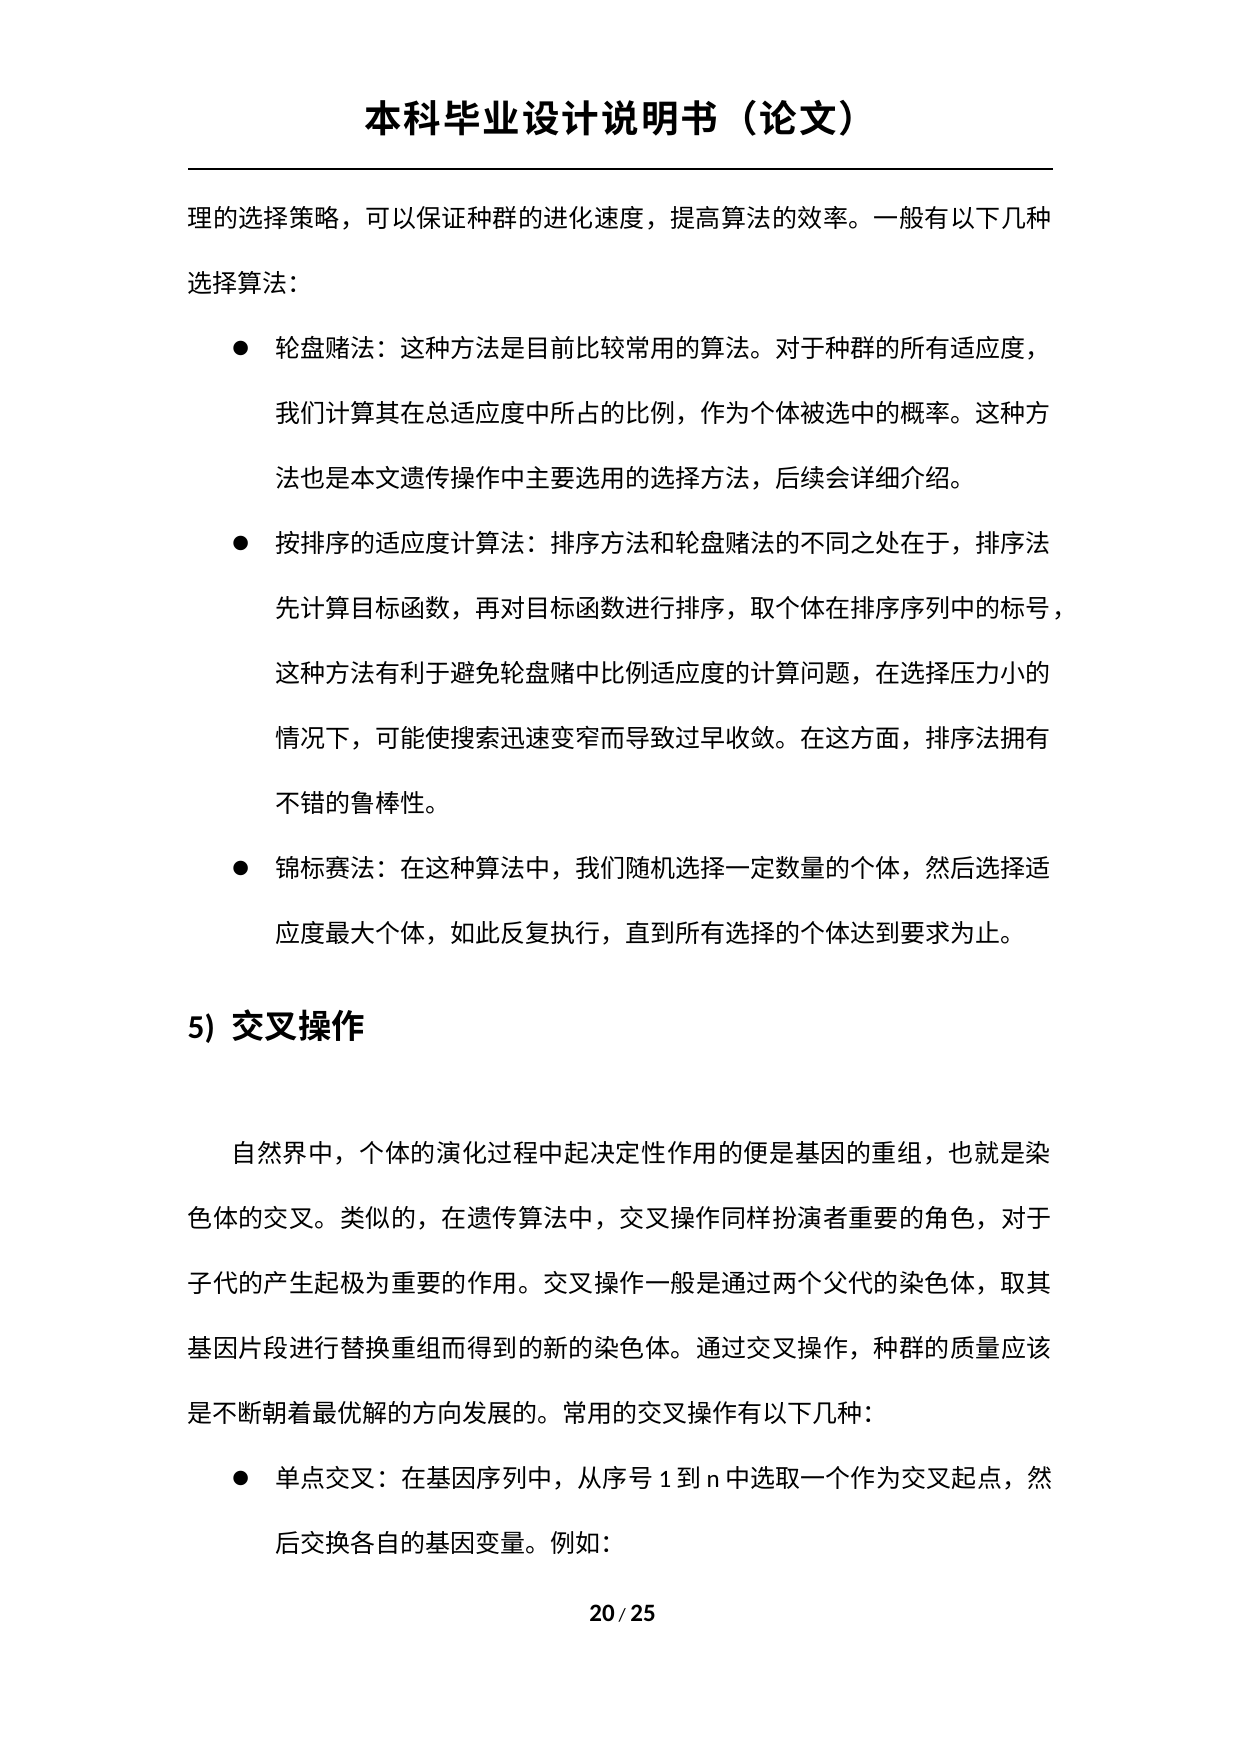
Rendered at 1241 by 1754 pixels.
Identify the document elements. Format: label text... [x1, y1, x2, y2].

subtitle 交叉操作 [187, 992, 1053, 1057]
list 按排序的适应度计算法：排序方法和轮盘赌法的不同之处在于，排序法先计算目标函数，再对目标函数进行排序，取个体在排序序列中的标号，这种方法有利于避免轮盘赌中比例适应度的计算问题，在选择压力小的情况下，可能使搜索迅速变窄而导致过早收敛。在这方面，排序法拥有不错的鲁棒性。 [231, 509, 1053, 834]
list 单点交叉：在基因序列中，从序号1到n中选取一个作为交叉起点，然后交换各自的基因变量。例如： [231, 1444, 1053, 1574]
text 自然界中，个体的演化过程中起决定性作用的便是基因的重组，也就是染色体的交叉。类似的，在遗传算法中，交叉操作同样扮演者重要的角色，对于子代的产生起极为重要的作用。交叉操作一般是通过两个父代的染色体，取其基因片段进行替换重组而得到的新的染色体。通过交叉操作，种群的质量应该是不断朝着最优解的方向发展的。常用的交叉操作有以下几种： [187, 1119, 1053, 1444]
list 锦标赛法：在这种算法中，我们随机选择一定数量的个体，然后选择适应度最大个体，如此反复执行，直到所有选择的个体达到要求为止。 [231, 834, 1053, 964]
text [187, 184, 1053, 314]
list 轮盘赌法：这种方法是目前比较常用的算法。对于种群的所有适应度，我们计算其在总适应度中所占的比例，作为个体被选中的概率。这种方法也是本文遗传操作中主要选用的选择方法，后续会详细介绍。 [231, 314, 1053, 509]
